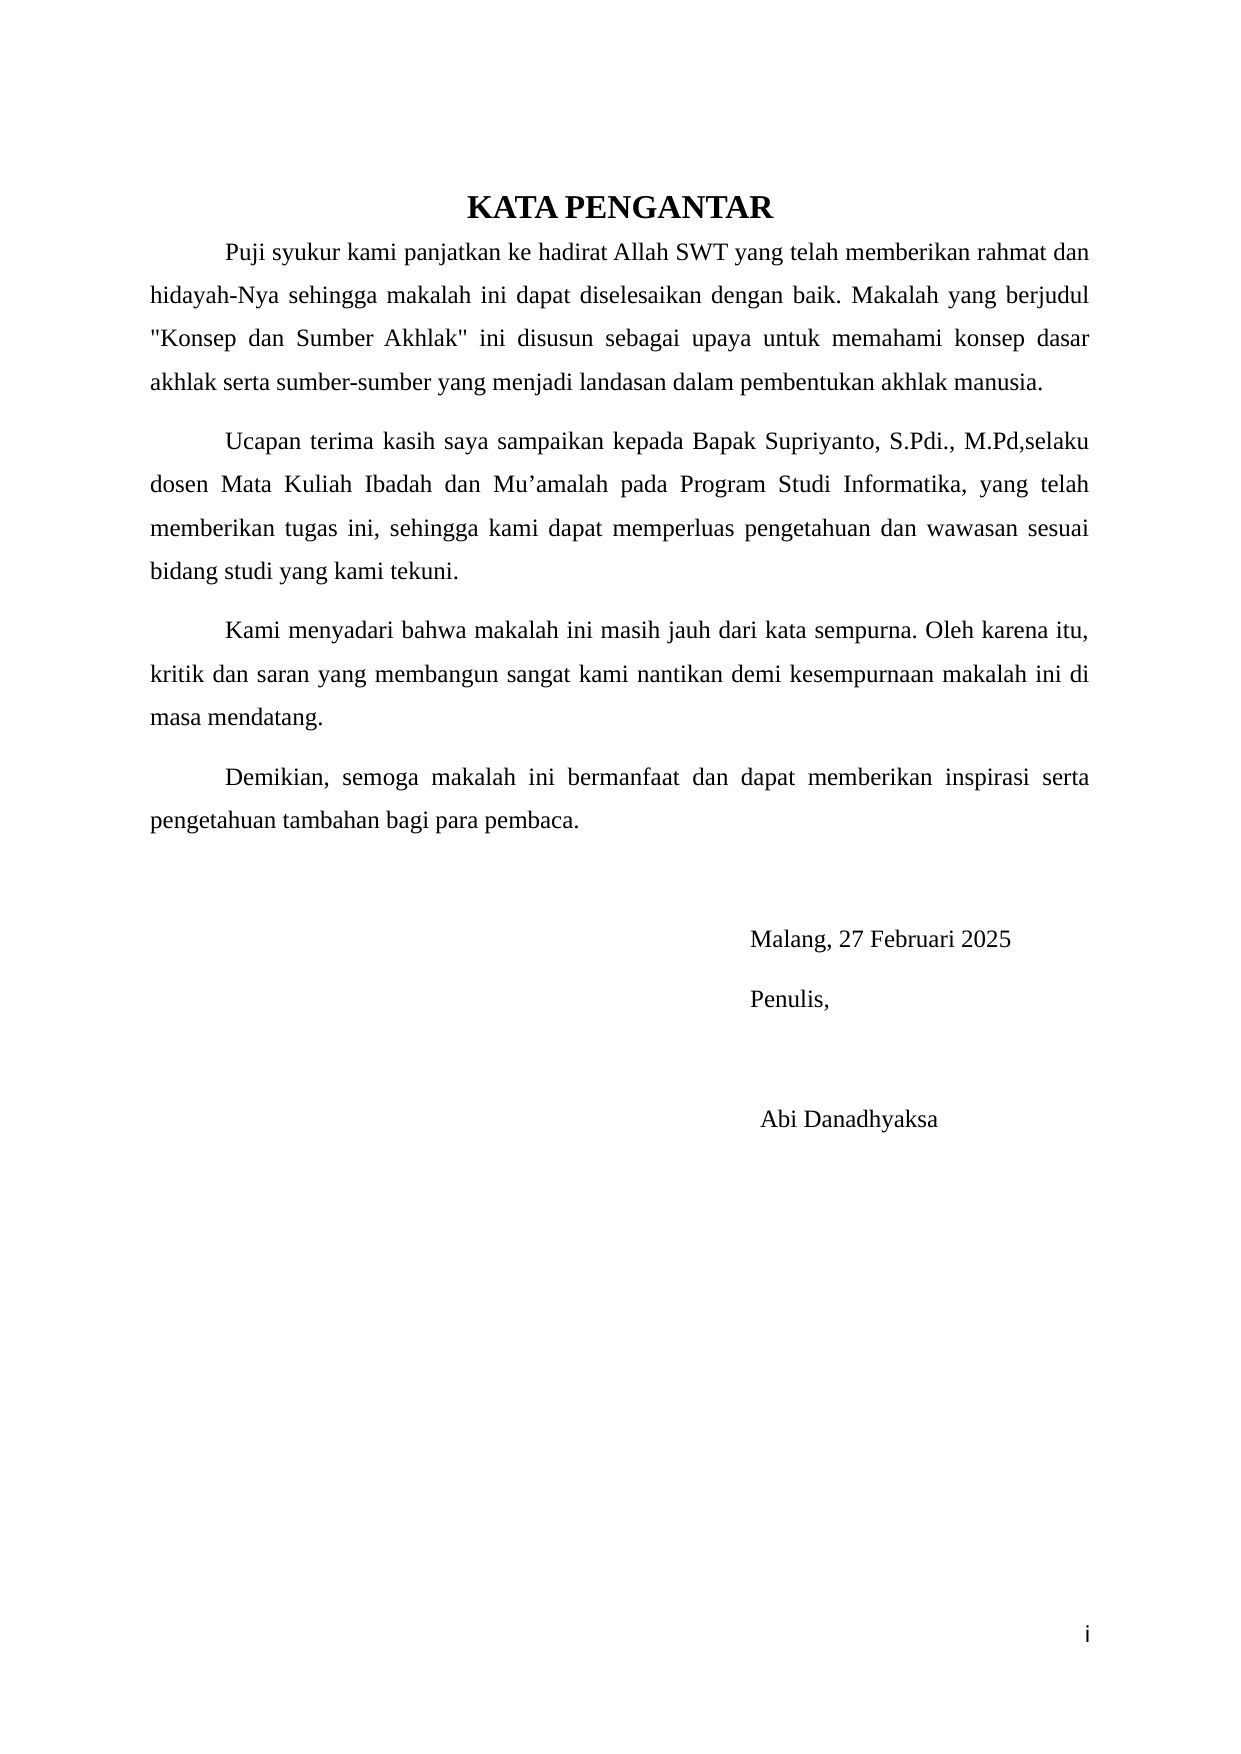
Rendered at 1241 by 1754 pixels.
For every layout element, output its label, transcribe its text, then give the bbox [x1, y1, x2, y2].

text Penulis, [750, 984, 1090, 1013]
text Malang, 27 Februari 2025 [750, 924, 1090, 953]
text Puji syukur kami panjatkan ke hadirat Allah SWT yang telah memberikan rahmat dan hidayah-Nya sehingga makalah ini dapat diselesaikan dengan baik. Makalah yang berjudul "Konsep dan Sumber Akhlak" ini disusun sebagai upaya untuk memahami konsep dasar akhlak serta sumber-sumber yang menjadi landasan dalam pembentukan akhlak manusia. [150, 237, 1090, 395]
text Kami menyadari bahwa makalah ini masih jauh dari kata sempurna. Oleh karena itu, kritik dan saran yang membangun sangat kami nantikan demi kesempurnaan makalah ini di masa mendatang. [150, 616, 1090, 731]
subtitle KATA PENGANTAR [150, 187, 1090, 226]
text Demikian, semoga makalah ini bermanfaat dan dapat memberikan inspirasi serta pengetahuan tambahan bagi para pembaca. [150, 762, 1090, 833]
list Abi Danadhyaksa [194, 1104, 1090, 1132]
text Ucapan terima kasih saya sampaikan kepada Bapak Supriyanto, S.Pdi., M.Pd,selaku dosen Mata Kuliah Ibadah dan Mu’amalah pada Program Studi Informatika, yang telah memberikan tugas ini, sehingga kami dapat memperluas pengetahuan dan wawasan sesuai bidang studi yang kami tekuni. [150, 426, 1090, 584]
